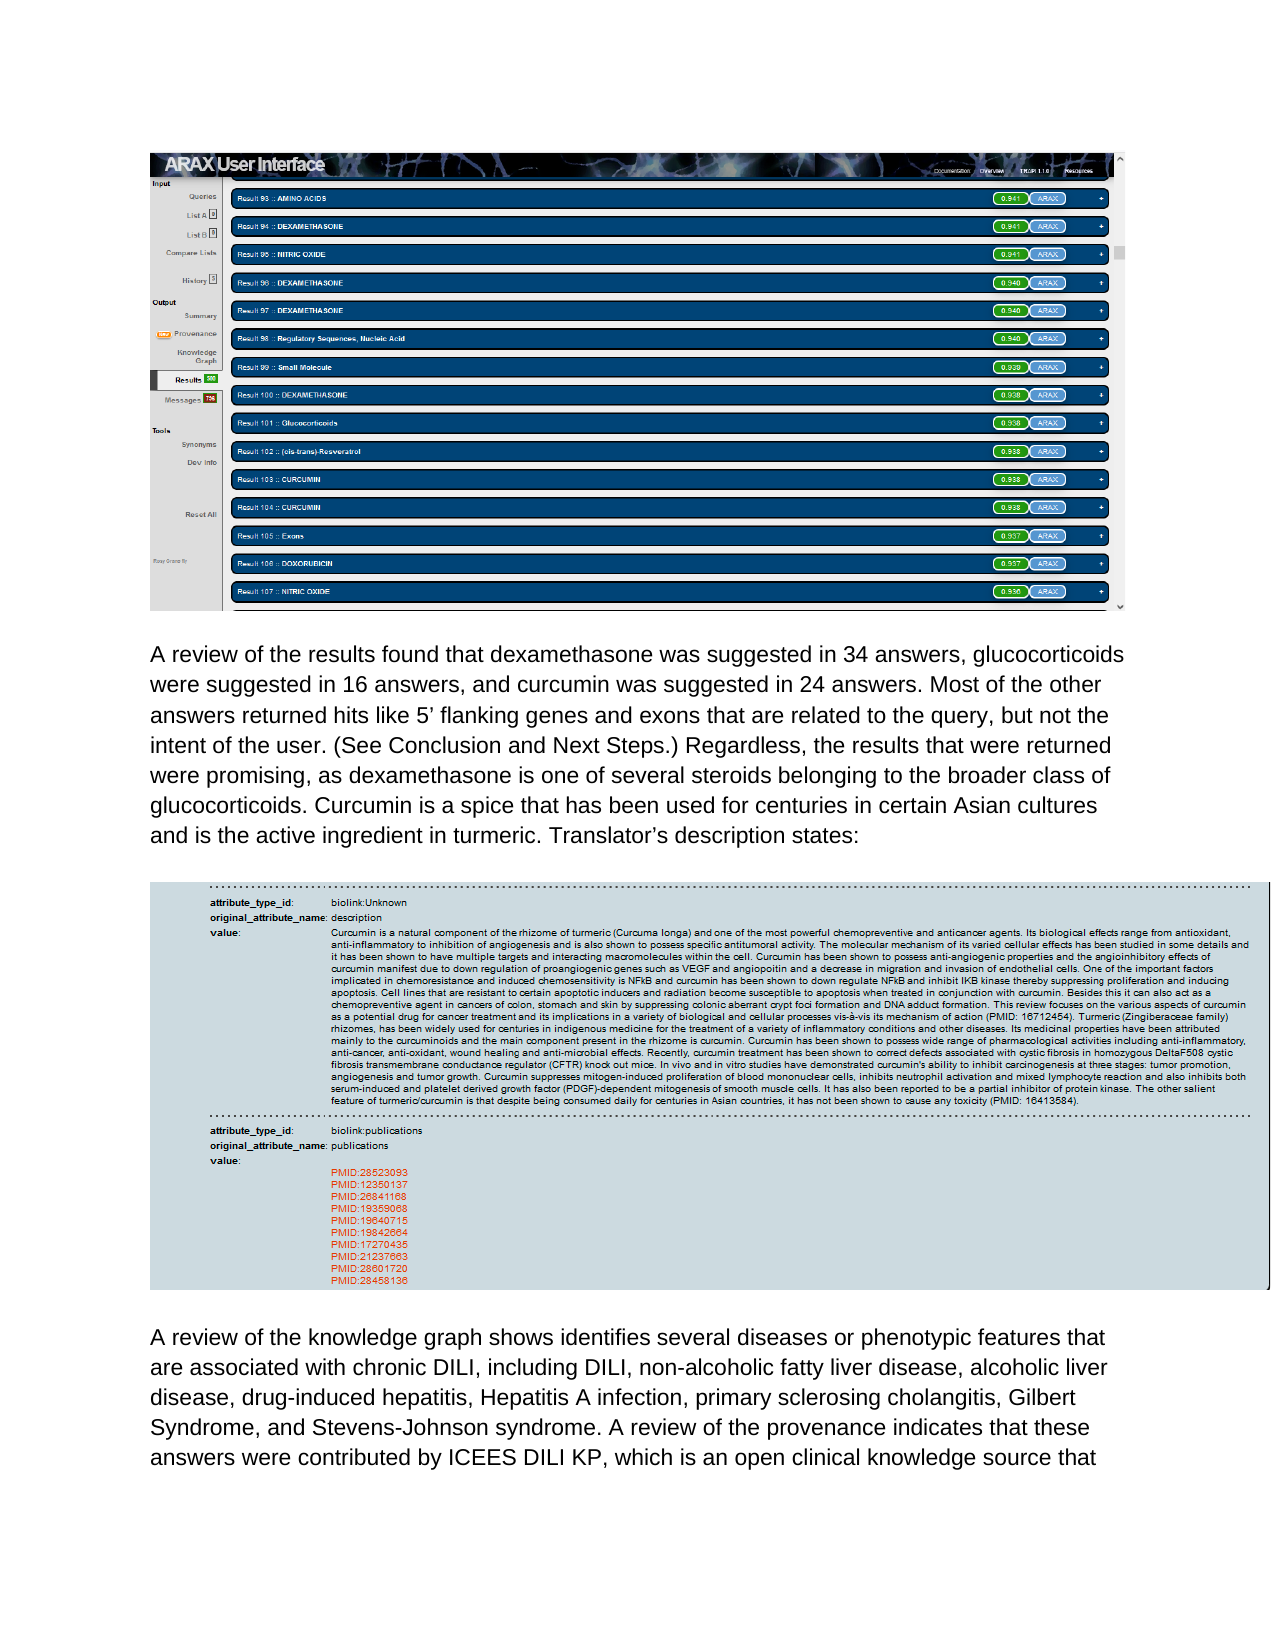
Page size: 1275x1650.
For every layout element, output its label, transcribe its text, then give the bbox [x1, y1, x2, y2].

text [150, 1323, 1125, 1471]
picture [150, 150, 1125, 611]
picture [150, 882, 1271, 1290]
text A review of the results found that dexamethasone was suggested in 34 answers, glucocorticoids were suggested in 16 answers, and curcumin was suggested in 24 answers. Most of the other answers returned hits like 5’ flanking genes and exons that are related to the query, but not the intent of the user. (See Conclusion and Next Steps.) Regardless, the results that were returned were promising, as dexamethasone is one of several steroids belonging to the broader class of glucocorticoids. Curcumin is a spice that has been used for centuries in certain Asian cultures and is the active ingredient in turmeric. Translator’s description states: [150, 641, 1125, 849]
